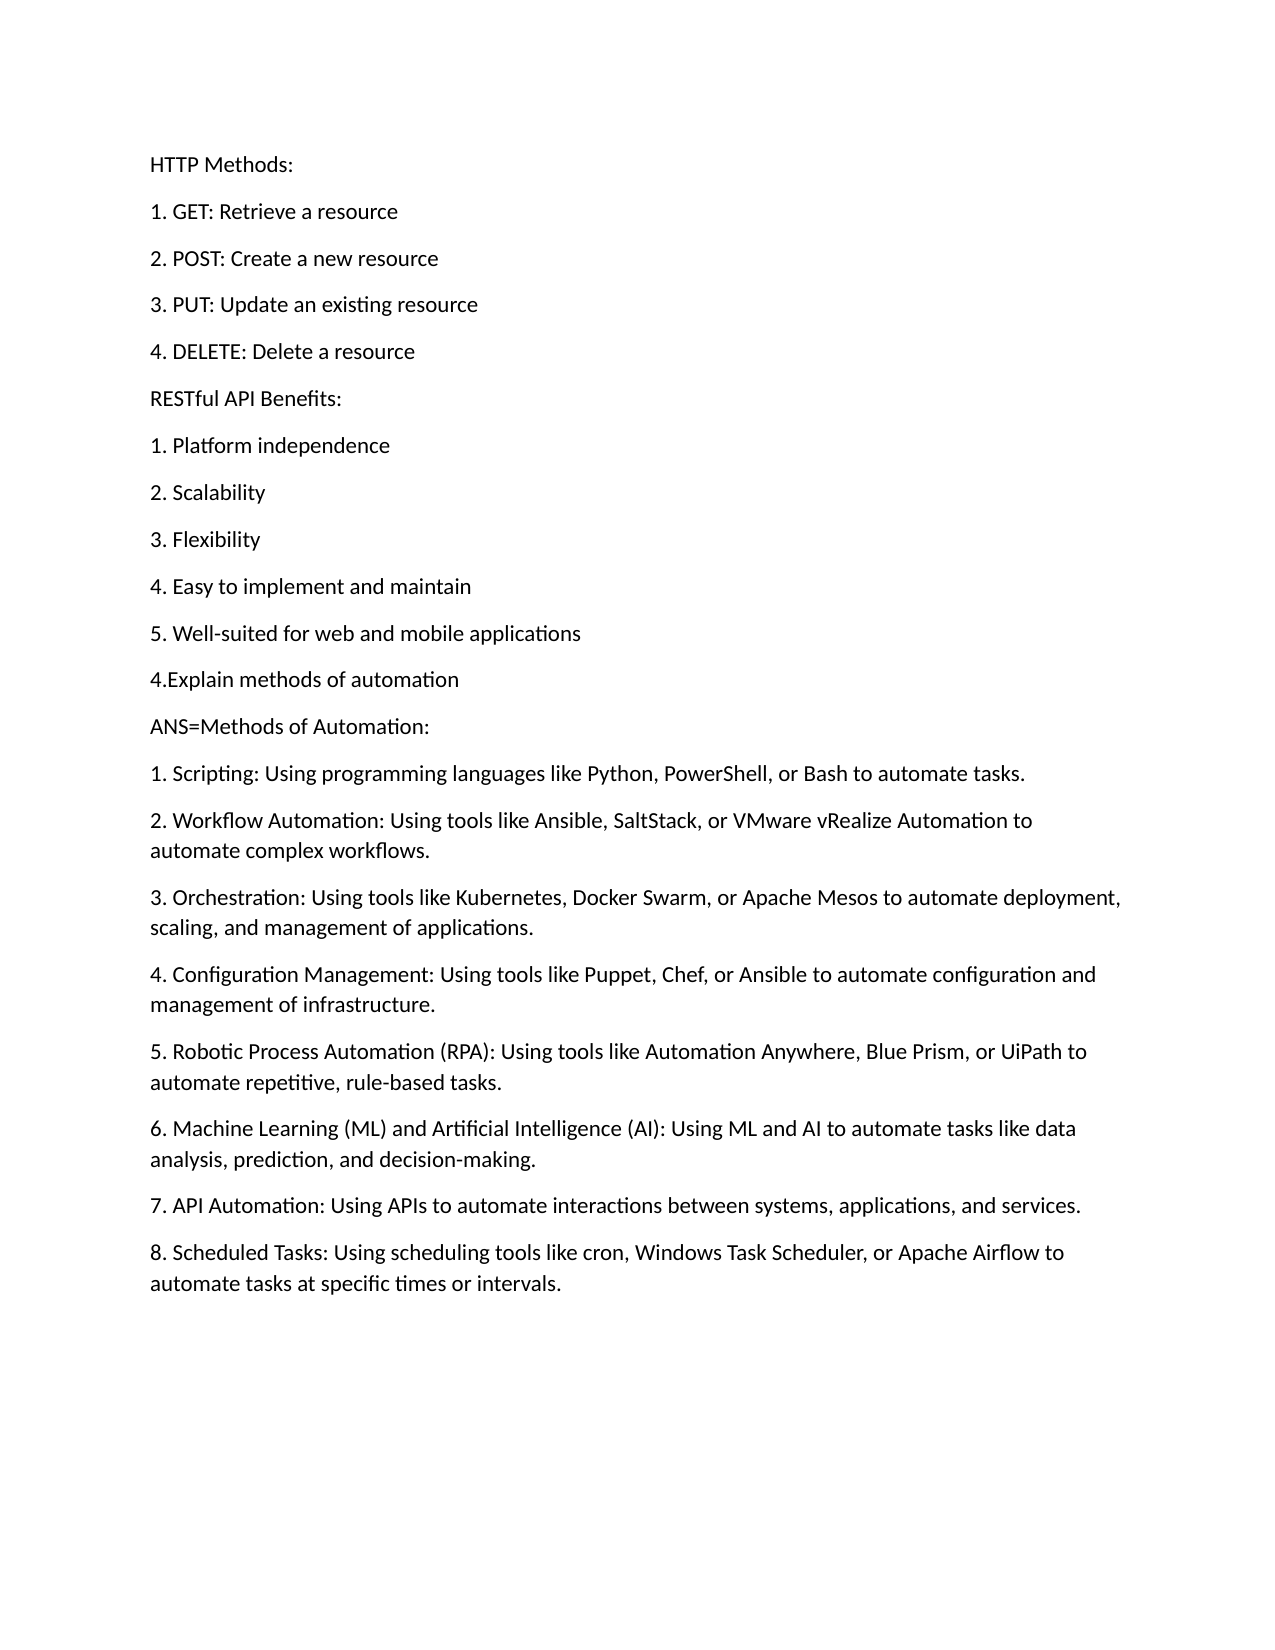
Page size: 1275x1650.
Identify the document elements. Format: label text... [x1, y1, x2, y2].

text 3. PUT: Update an existing resource [150, 291, 1125, 319]
text 6. Machine Learning (ML) and Artificial Intelligence (AI): Using ML and AI to automate tasks like data analysis, prediction, and decision-making. [150, 1114, 1125, 1173]
text 2. POST: Create a new resource [150, 244, 1125, 272]
text 1. GET: Retrieve a resource [150, 197, 1125, 225]
text 8. Scheduled Tasks: Using scheduling tools like cron, Windows Task Scheduler, or Apache Airflow to automate tasks at specific times or intervals. [150, 1238, 1125, 1297]
text RESTful API Benefits: [150, 384, 1125, 412]
text 7. API Automation: Using APIs to automate interactions between systems, applications, and services. [150, 1192, 1125, 1220]
text 3. Flexibility [150, 525, 1125, 553]
text 4.Explain methods of automation [150, 666, 1125, 694]
text 4. Easy to implement and maintain [150, 572, 1125, 600]
text 5. Well-suited for web and mobile applications [150, 619, 1125, 647]
text HTTP Methods: [150, 150, 1125, 178]
text 1. Scripting: Using programming languages like Python, PowerShell, or Bash to automate tasks. [150, 759, 1125, 787]
text 1. Platform independence [150, 431, 1125, 459]
text ANS=Methods of Automation: [150, 712, 1125, 741]
text 3. Orchestration: Using tools like Kubernetes, Docker Swarm, or Apache Mesos to automate deployment, scaling, and management of applications. [150, 883, 1125, 942]
text 4. DELETE: Delete a resource [150, 337, 1125, 366]
text 2. Scalability [150, 478, 1125, 506]
text 4. Configuration Management: Using tools like Puppet, Chef, or Ansible to automate configuration and management of infrastructure. [150, 960, 1125, 1019]
text 2. Workflow Automation: Using tools like Ansible, SaltStack, or VMware vRealize Automation to automate complex workflows. [150, 806, 1125, 864]
text 5. Robotic Process Automation (RPA): Using tools like Automation Anywhere, Blue Prism, or UiPath to automate repetitive, rule-based tasks. [150, 1037, 1125, 1096]
